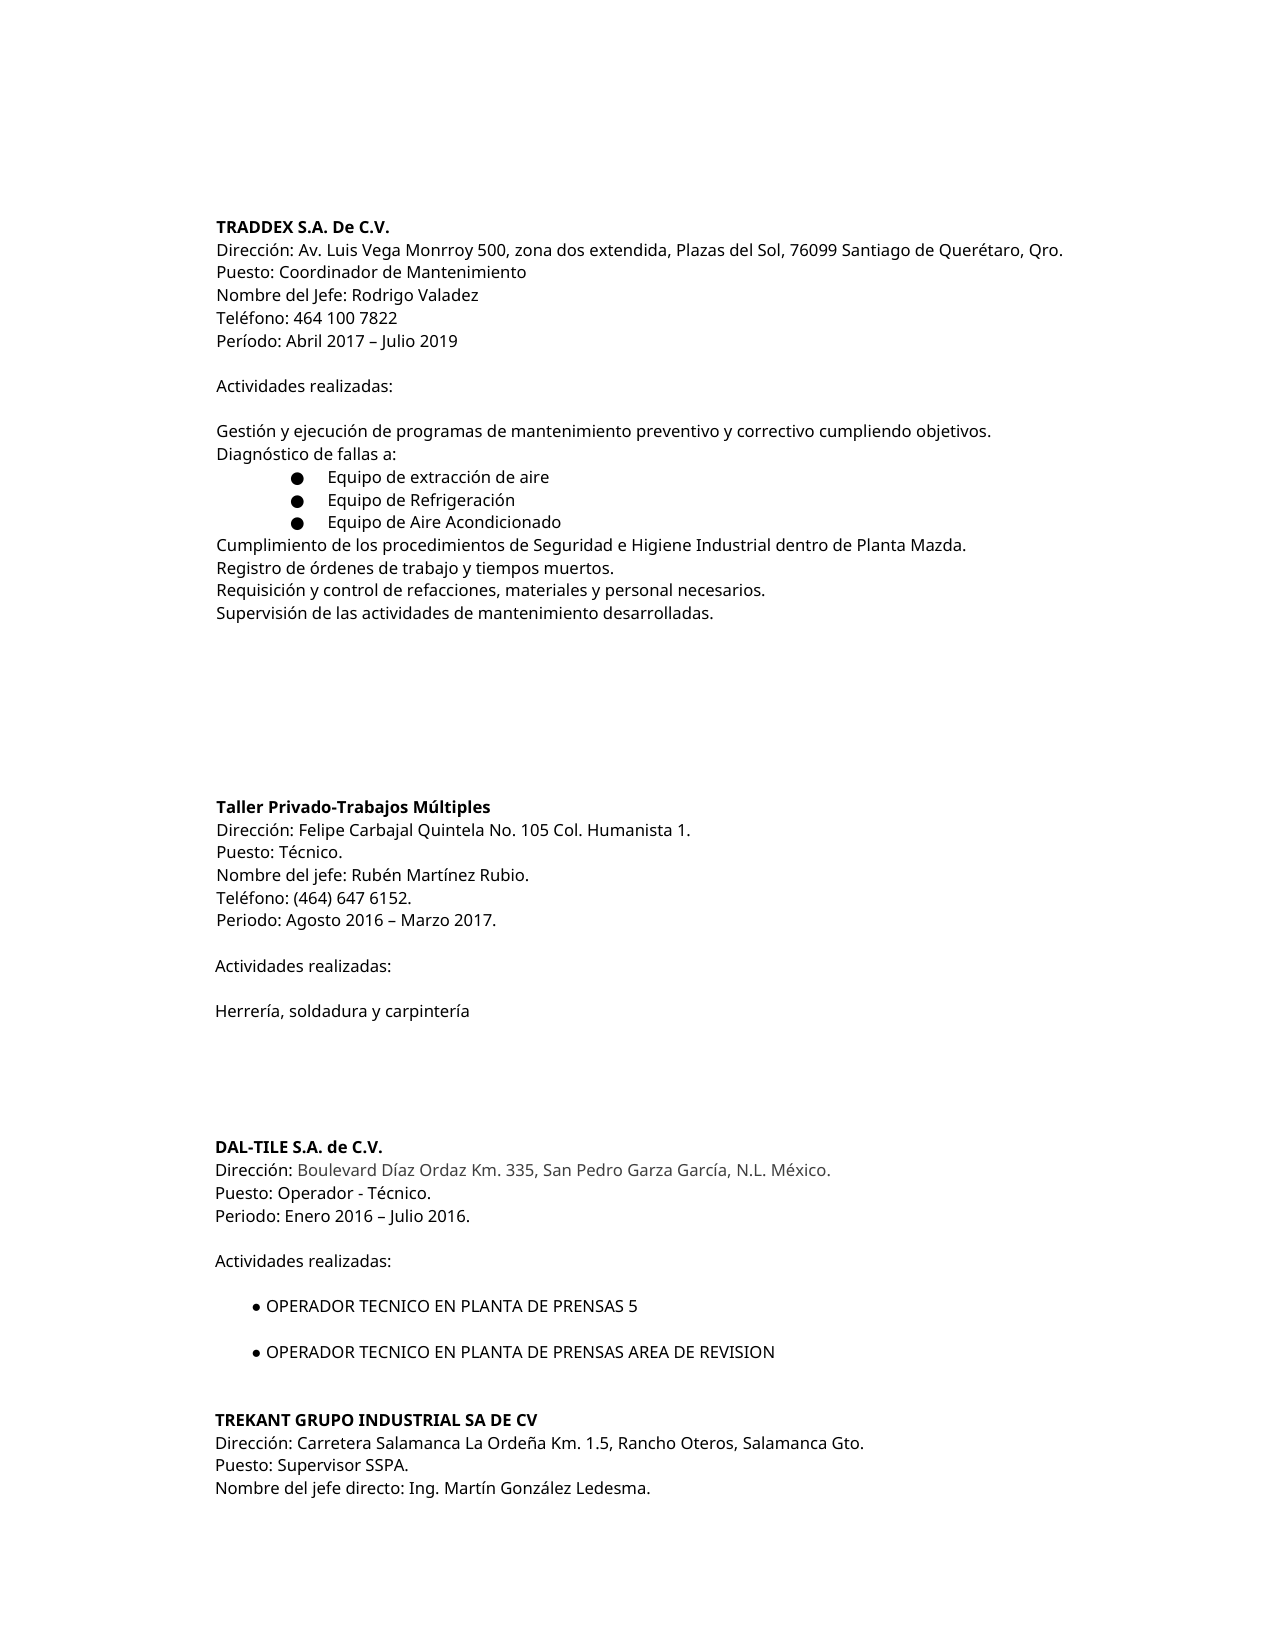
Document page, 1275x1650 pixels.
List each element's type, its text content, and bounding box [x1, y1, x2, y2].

list Equipo de Aire Acondicionado [290, 511, 1098, 534]
text TRADDEX S.A. De C.V. [216, 216, 1098, 238]
list Equipo de Refrigeración [290, 488, 1098, 511]
text Actividades realizadas: [215, 954, 1098, 977]
text Dirección: Felipe Carbajal Quintela No. 105 Col. Humanista 1. [177, 818, 1098, 841]
text TREKANT GRUPO INDUSTRIAL SA DE CV [215, 1409, 1098, 1431]
text Actividades realizadas: [216, 375, 1098, 397]
text Dirección: Boulevard Díaz Ordaz Km. 335, San Pedro Garza García, N.L. México. [177, 1159, 1098, 1182]
text Supervisión de las actividades de mantenimiento desarrolladas. [216, 602, 1098, 624]
text Período: Abril 2017 – Julio 2019 [216, 329, 1098, 352]
text Puesto: Operador - Técnico. [215, 1182, 1098, 1204]
text Puesto: Coordinador de Mantenimiento [216, 261, 1098, 284]
text DAL-TILE S.A. de C.V. [215, 1136, 1098, 1159]
text Periodo: Enero 2016 – Julio 2016. [215, 1204, 1098, 1227]
text Teléfono: (464) 647 6152. [177, 886, 1098, 909]
text Periodo: Agosto 2016 – Marzo 2017. [177, 909, 1098, 932]
list OPERADOR TECNICO EN PLANTA DE PRENSAS AREA DE REVISION [251, 1341, 1098, 1363]
text Diagnóstico de fallas a: [216, 443, 1098, 466]
list Equipo de extracción de aire [290, 466, 1098, 488]
text Puesto: Técnico. [177, 841, 1098, 864]
text Requisición y control de refacciones, materiales y personal necesarios. [216, 579, 1098, 602]
text Herrería, soldadura y carpintería [215, 1000, 1098, 1023]
text Gestión y ejecución de programas de mantenimiento preventivo y correctivo cumpliendo objetivos. [216, 420, 1098, 443]
text Nombre del jefe directo: Ing. Martín González Ledesma. [215, 1477, 1098, 1499]
text Actividades realizadas: [215, 1250, 1098, 1272]
list OPERADOR TECNICO EN PLANTA DE PRENSAS 5 [251, 1295, 1098, 1318]
text Dirección: Av. Luis Vega Monrroy 500, zona dos extendida, Plazas del Sol, 76099 Santiago de Querétaro, Qro. [216, 238, 1098, 261]
text Nombre del Jefe: Rodrigo Valadez [216, 284, 1098, 307]
text Registro de órdenes de trabajo y tiempos muertos. [216, 556, 1098, 579]
text Taller Privado-Trabajos Múltiples [216, 796, 1098, 818]
text Cumplimiento de los procedimientos de Seguridad e Higiene Industrial dentro de Planta Mazda. [216, 534, 1098, 556]
text Puesto: Supervisor SSPA. [215, 1454, 1098, 1477]
text Teléfono: 464 100 7822 [216, 307, 1098, 329]
text Nombre del jefe: Rubén Martínez Rubio. [177, 864, 1098, 886]
text Dirección: Carretera Salamanca La Ordeña Km. 1.5, Rancho Oteros, Salamanca Gto. [215, 1431, 1098, 1454]
